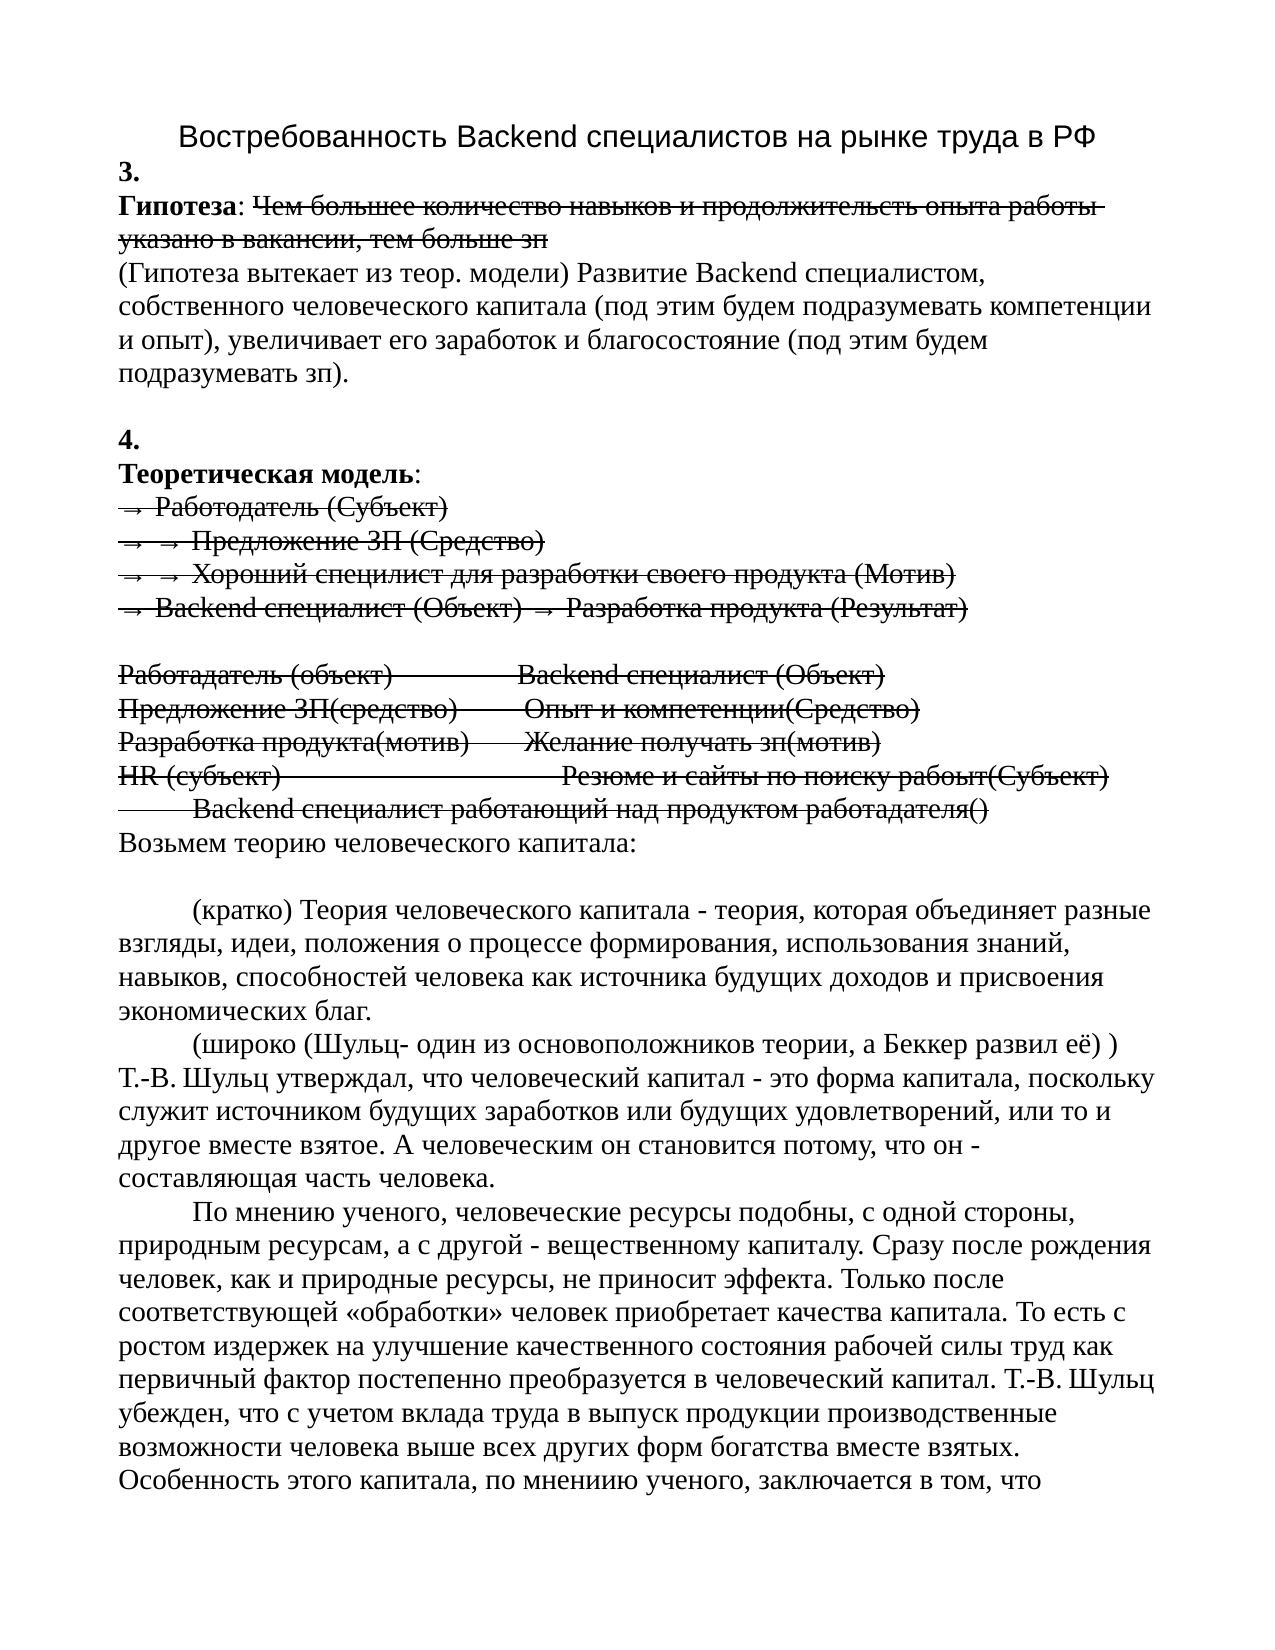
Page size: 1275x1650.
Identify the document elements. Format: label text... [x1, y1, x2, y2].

text 3. [118, 154, 1157, 188]
text 4. [118, 422, 1157, 456]
text HR (субъект) Резюме и сайты по поиску рабоыт(Субъект) [118, 758, 1157, 791]
text Предложение ЗП(средство) Опыт и компетенции(Средство) [118, 691, 1157, 724]
text Работадатель (объект) Backend специалист (Объект) [118, 657, 1157, 691]
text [118, 1194, 1157, 1496]
text Гипотеза: Чем большее количество навыков и продолжительсть опыта работы указано в вакансии, тем больше зп [118, 188, 1157, 255]
text → → Хороший специлист для разработки своего продукта (Мотив) [118, 557, 1157, 590]
text (кратко) Теория человеческого капитала - теория, которая объединяет разные взгляды, идеи, положения о процессе формирования, использования знаний, навыков, способностей человека как источника будущих доходов и присвоения экономических благ. [118, 892, 1157, 1026]
text (Гипотеза вытекает из теор. модели) Развитие Backend специалистом, собственного человеческого капитала (под этим будем подразумевать компетенции и опыт), увеличивает его заработок и благосостояние (под этим будем подразумевать зп). [118, 255, 1157, 389]
text (широко (Шульц- один из основоположников теории, а Беккер развил её) ) Т.-В. Шульц утверждал, что человеческий капитал - это форма капитала, поскольку служит источником будущих заработков или будущих удовлетворений, или то и другое вместе взятое. А человеческим он становится потому, что он - составляющая часть человека. [118, 1026, 1157, 1194]
text → → Предложение ЗП (Средство) [118, 523, 1157, 557]
text Возьмем теорию человеческого капитала: [118, 825, 1157, 858]
text Теоретическая модель: [118, 456, 1157, 489]
text Востребованность Backend специалистов на рынке труда в РФ [118, 118, 1157, 154]
text → Backend специалист (Объект) → Разработка продукта (Результат) [118, 590, 1157, 624]
text Backend специалист работающий над продуктом работадателя() [118, 791, 1157, 825]
text → Работодатель (Субъект) [118, 489, 1157, 523]
text Разработка продукта(мотив) Желание получать зп(мотив) [118, 724, 1157, 758]
